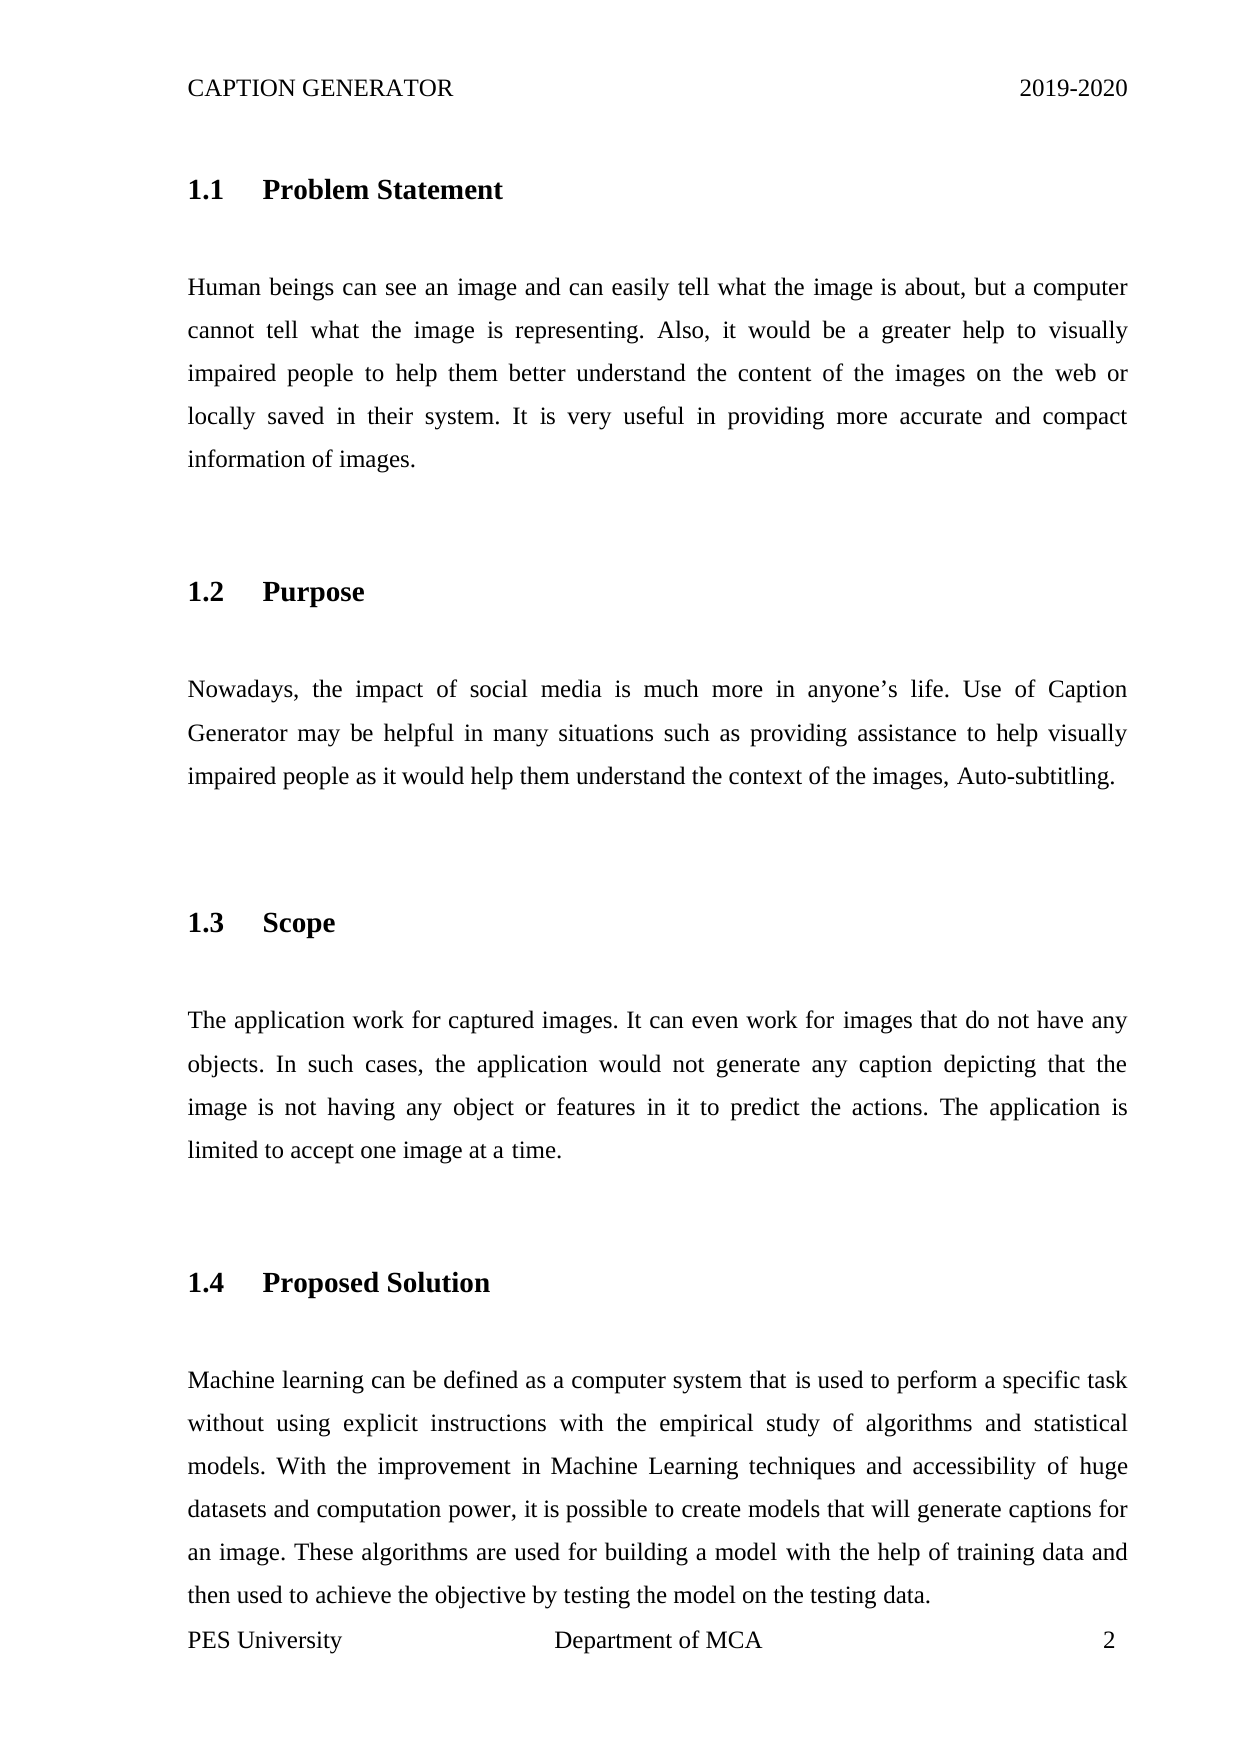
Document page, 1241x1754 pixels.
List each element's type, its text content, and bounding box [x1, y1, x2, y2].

subtitle Purpose [187, 574, 1190, 608]
text Machine learning can be defined as a computer system that is used to perform a specific task without using explicit instructions with the empirical study of algorithms and statistical models. With the improvement in Machine Learning techniques and accessibility of huge datasets and computation power, it is possible to create models that will generate captions for an image. These algorithms are used for building a model with the help of training data and then used to achieve the objective by testing the model on the testing data. [187, 1365, 1128, 1609]
subtitle Proposed Solution [187, 1265, 1190, 1298]
text The application work for captured images. It can even work for images that do not have any objects. In such cases, the application would not generate any caption depicting that the image is not having any object or features in it to predict the actions. The application is limited to accept one image at a time. [187, 1006, 1128, 1164]
text Human beings can see an image and can easily tell what the image is about, but a computer cannot tell what the image is representing. Also, it would be a greater help to visually impaired people to help them better understand the content of the images on the web or locally saved in their system. It is very useful in providing more accurate and compact information of images. [187, 272, 1128, 473]
list Problem Statement [187, 172, 1190, 206]
subtitle Scope [187, 905, 1190, 939]
text Nowadays, the impact of social media is much more in anyone’s life. Use of Caption Generator may be helpful in many situations such as providing assistance to help visually impaired people as it would help them understand the context of the images, Auto-subtitling. [187, 674, 1128, 789]
